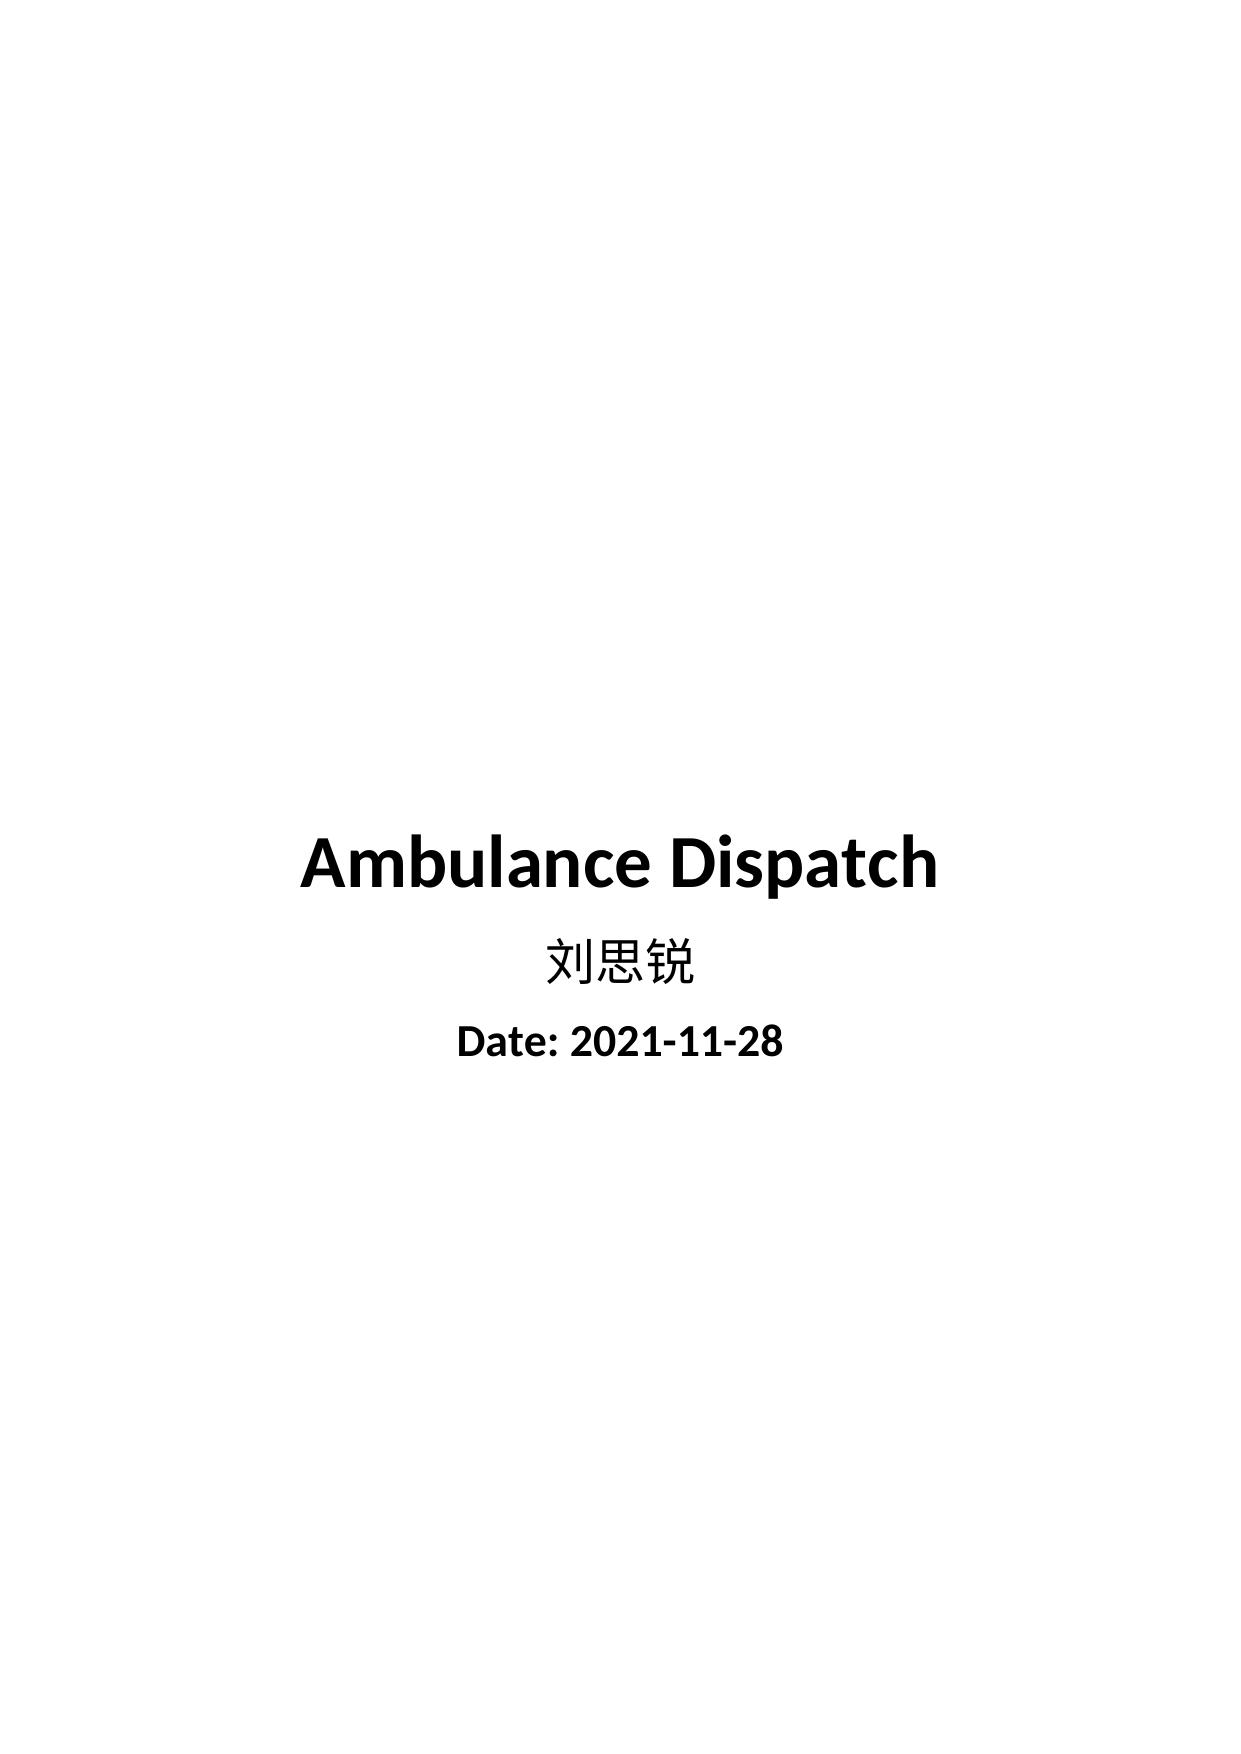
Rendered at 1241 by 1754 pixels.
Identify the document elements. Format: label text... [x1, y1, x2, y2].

text Ambulance Dispatch [187, 812, 1053, 909]
text Date: 2021-11-28 [187, 1007, 1053, 1072]
text 刘思锐 [187, 909, 1053, 1007]
